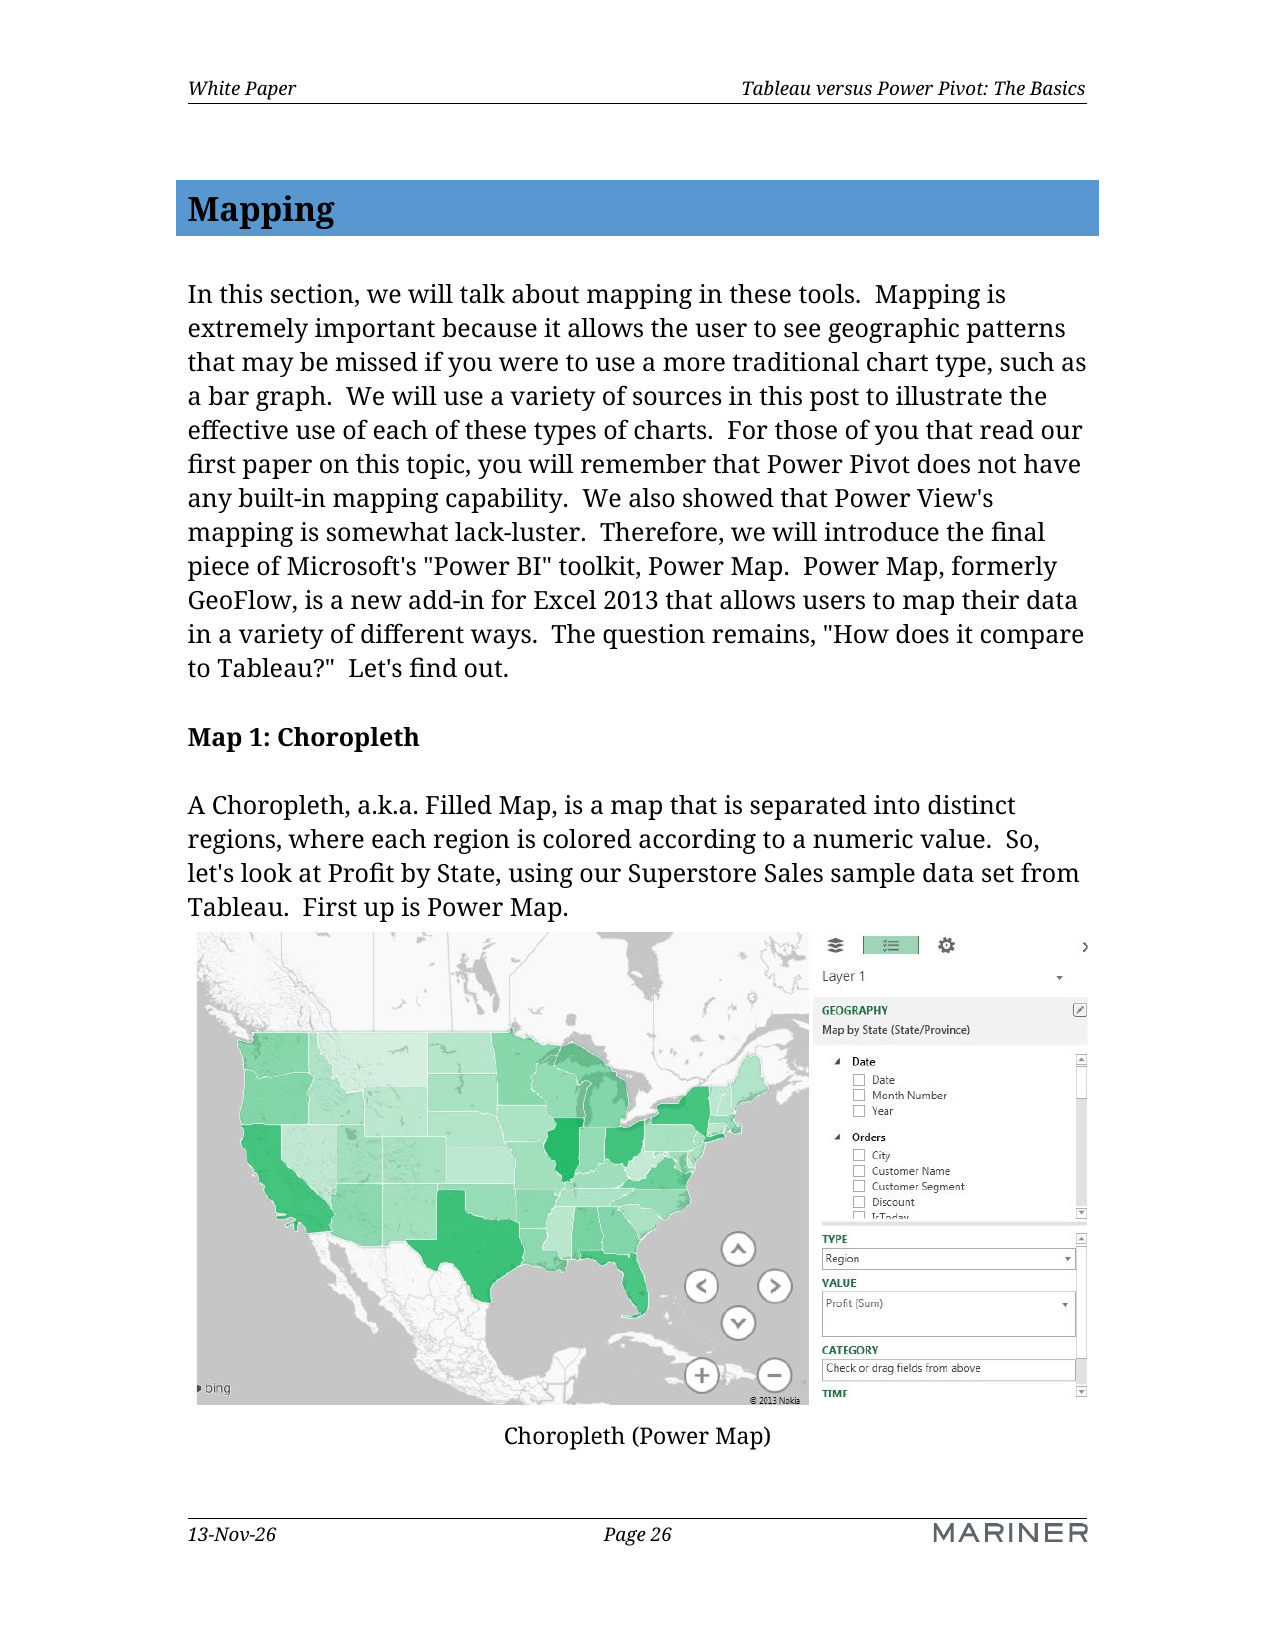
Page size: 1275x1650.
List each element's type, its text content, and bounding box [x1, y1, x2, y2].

text A Choropleth, a.k.a. Filled Map, is a map that is separated into distinct regions, where each region is colored according to a numeric value. So, let's look at Profit by State, using our Superstore Sales sample data set from Tableau. First up is Power Map. [187, 753, 1087, 923]
picture [196, 932, 1088, 1405]
table_cell Choropleth (Power Map) [188, 1414, 1087, 1461]
table_header [188, 924, 1087, 1414]
text In this section, we will talk about mapping in these tools. Mapping is extremely important because it allows the user to see geographic patterns that may be missed if you were to use a more traditional chart type, such as a bar graph. We will use a variety of sources in this post to illustrate the effective use of each of these types of charts. For those of you that read our first paper on this topic, you will remember that Power Pivot does not have any built-in mapping capability. We also showed that Power View's mapping is somewhat lack-luster. Therefore, we will introduce the final piece of Microsoft's "Power BI" toolkit, Power Map. Power Map, formerly GeoFlow, is a new add-in for Excel 2013 that allows users to map their data in a variety of different ways. The question remains, "How does it compare to Tableau?" Let's find out. [187, 276, 1087, 685]
picture [933, 1523, 1088, 1542]
text Map 1: Choropleth [187, 719, 1087, 753]
subtitle Mapping [179, 183, 1096, 233]
